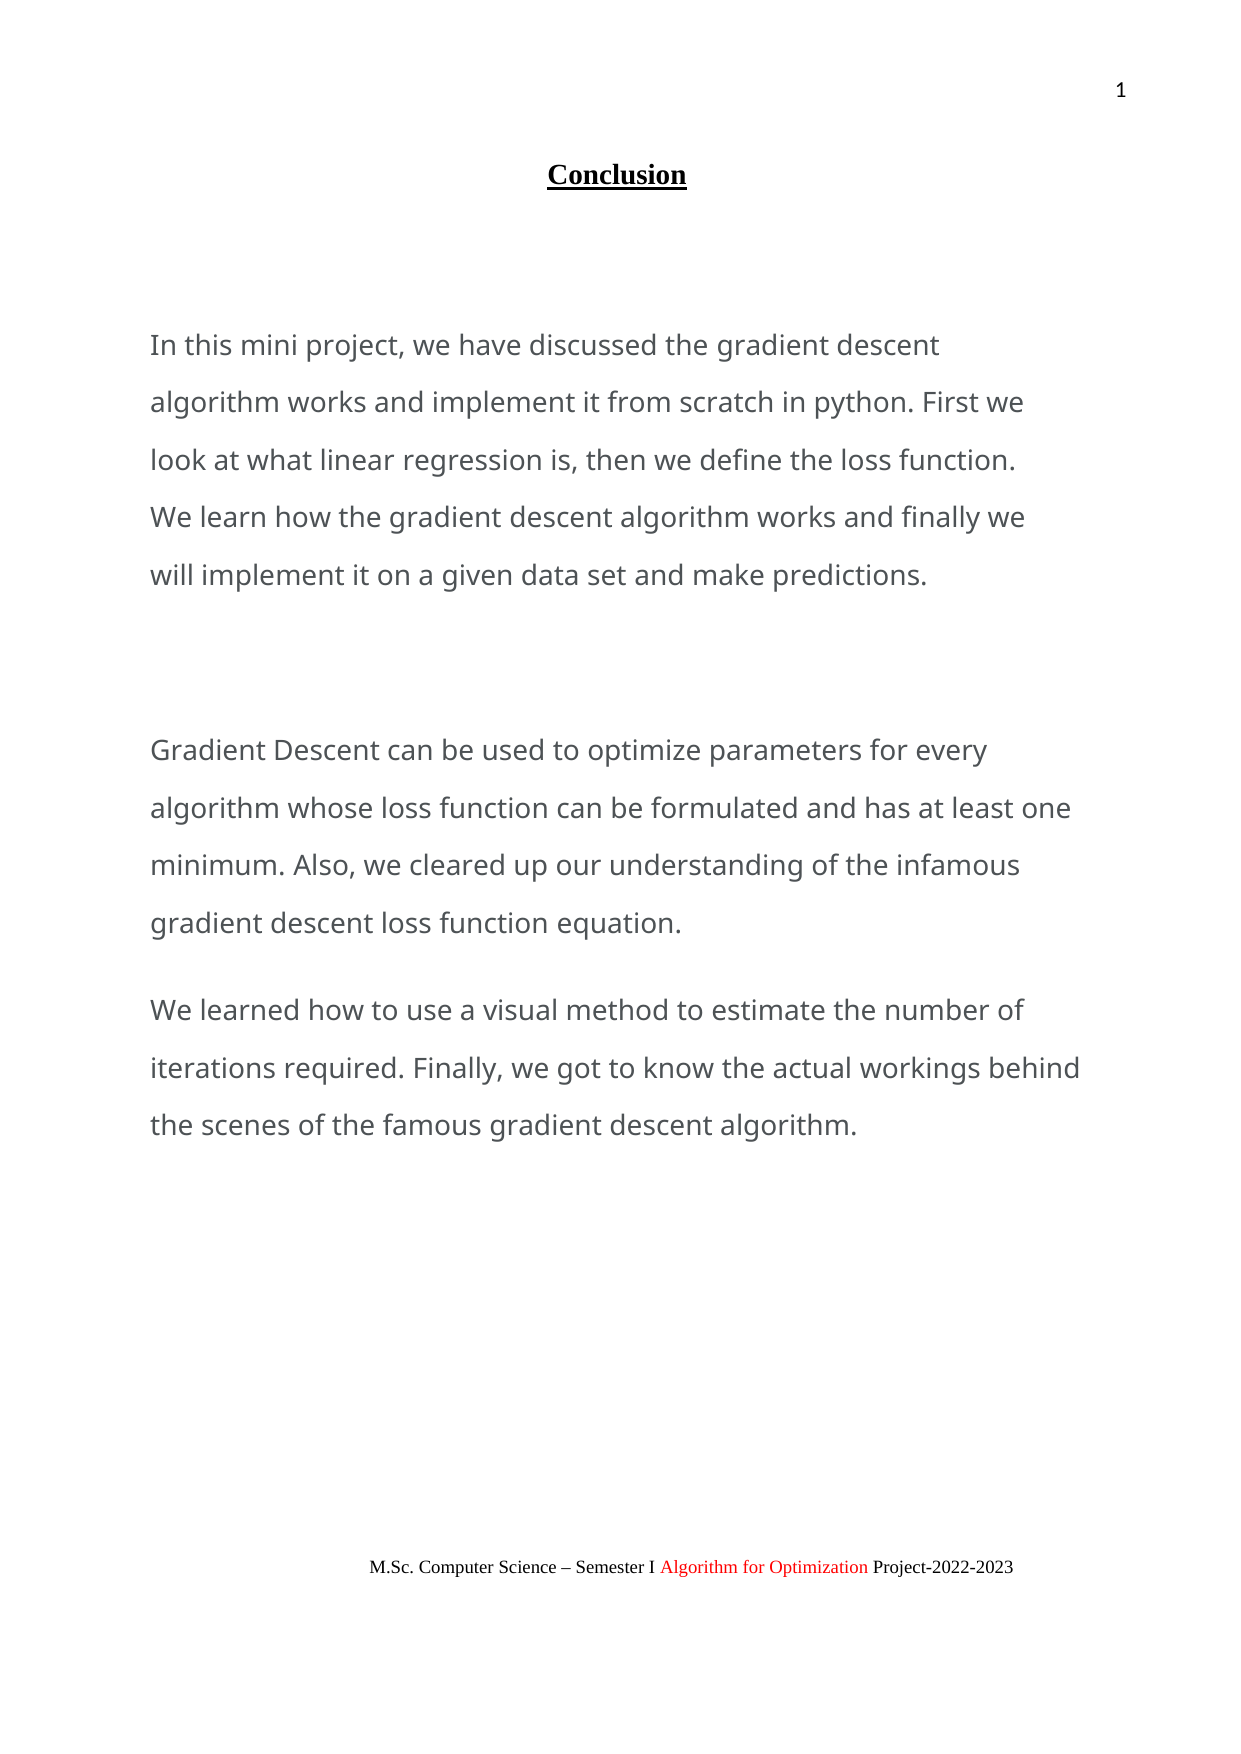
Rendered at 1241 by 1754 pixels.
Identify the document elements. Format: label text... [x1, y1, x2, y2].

text M.Sc. Computer Science – Semester I Algorithm for Optimization Project-2022-2023 [369, 1556, 1138, 1578]
text We learned how to use a visual method to estimate the number of iterations required. Finally, we got to know the actual workings behind the scenes of the famous gradient descent algorithm. [150, 991, 1083, 1144]
text Gradient Descent can be used to optimize parameters for every algorithm whose loss function can be formulated and has at least one minimum. Also, we cleared up our understanding of the infamous gradient descent loss function equation. [150, 730, 1083, 941]
text 1 [139, 75, 1126, 103]
subtitle Conclusion [545, 157, 688, 191]
text In this mini project, we have discussed the gradient descent algorithm works and implement it from scratch in python. First we look at what linear regression is, then we define the loss function. We learn how the gradient descent algorithm works and finally we will implement it on a given data set and make predictions. [150, 325, 1052, 593]
